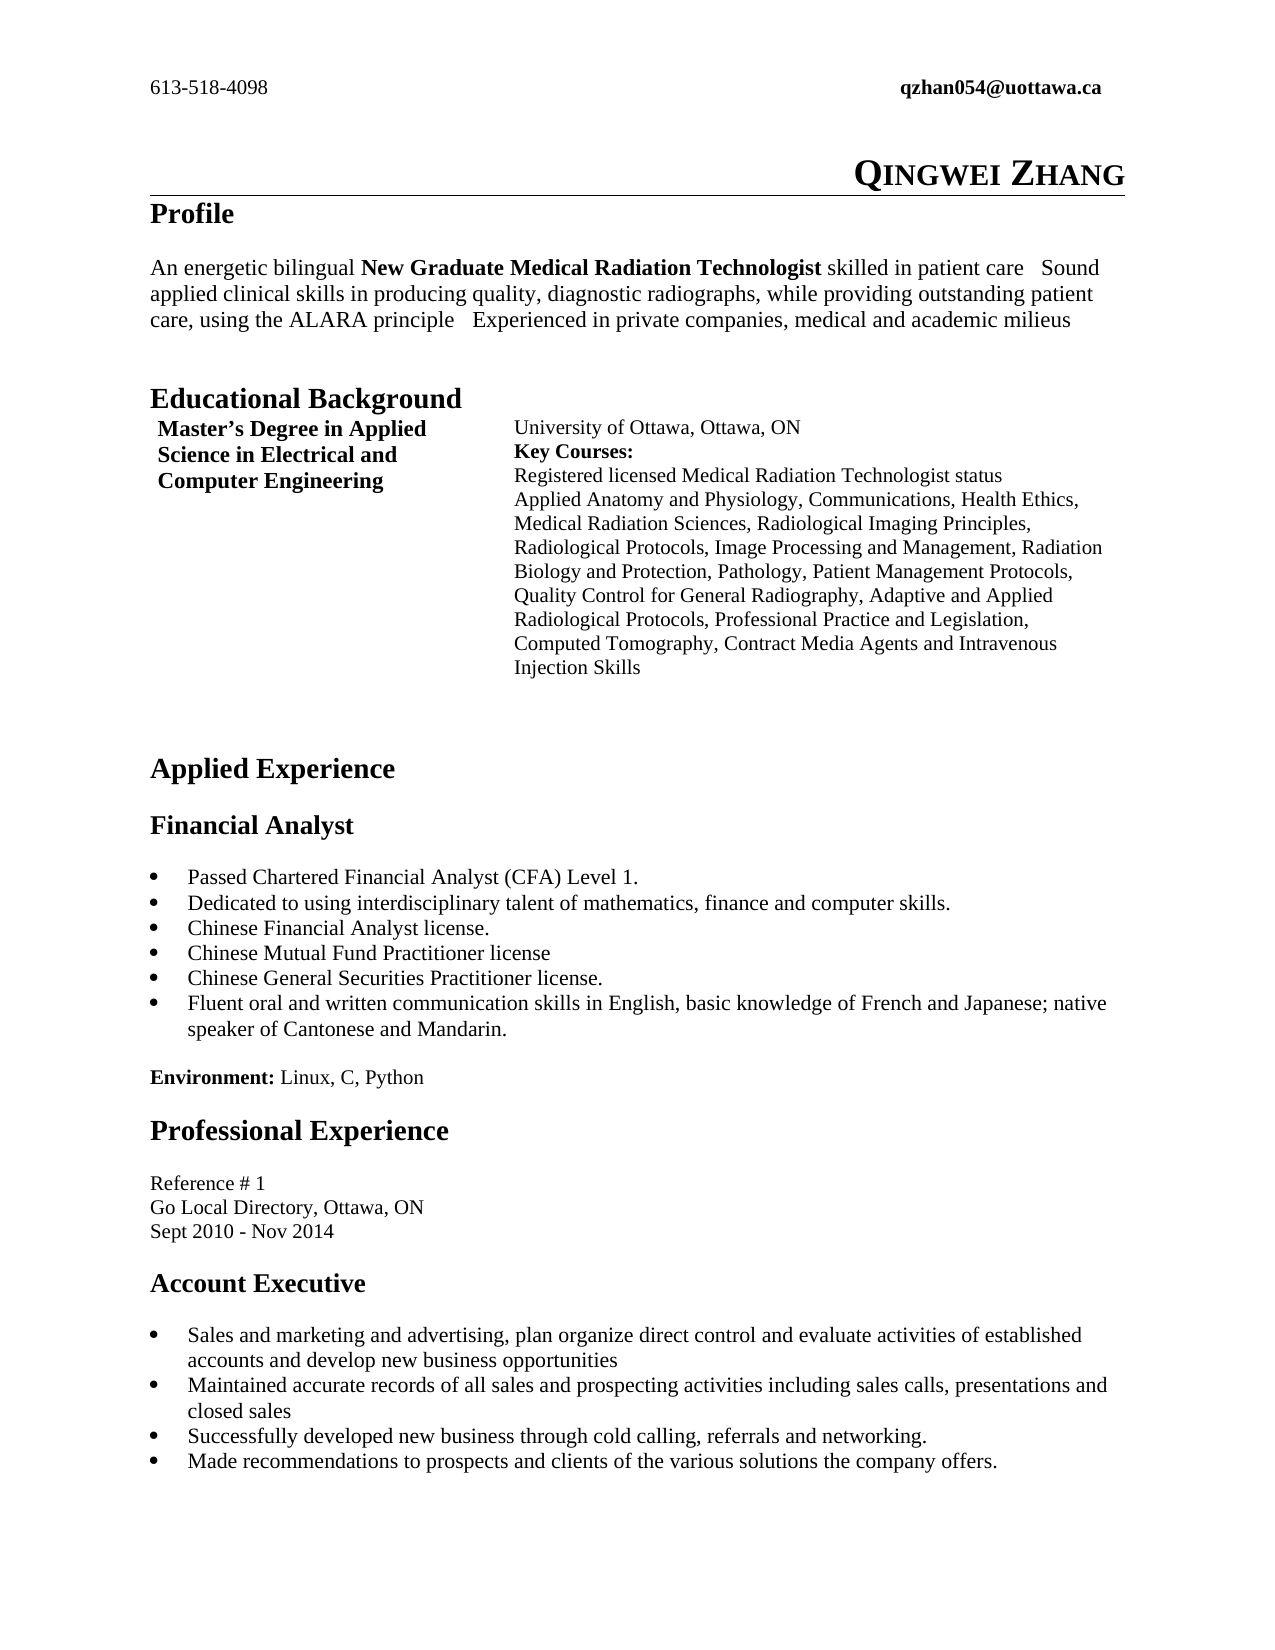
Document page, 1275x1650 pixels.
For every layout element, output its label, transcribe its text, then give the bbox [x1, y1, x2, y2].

list Maintained accurate records of all sales and prospecting activities including sales calls, presentations and closed sales [150, 1372, 1125, 1423]
text Qingwei Zhang [150, 150, 1125, 195]
text Account Executive [150, 1267, 1125, 1298]
list Dedicated to using interdisciplinary talent of mathematics, finance and computer skills. [150, 889, 1125, 915]
text An energetic bilingual New Graduate Medical Radiation Technologist skilled in patient care Sound applied clinical skills in producing quality, diagnostic radiographs, while providing outstanding patient care, using the ALARA principle Experienced in private companies, medical and academic milieus [150, 254, 1125, 333]
subtitle Professional Experience [150, 1113, 1125, 1146]
list Passed Chartered Financial Analyst (CFA) Level 1. [150, 864, 1125, 889]
list Sales and marketing and advertising, plan organize direct control and evaluate activities of established accounts and develop new business opportunities [150, 1322, 1125, 1372]
list Reference # 1 [150, 1171, 1129, 1194]
list Fluent oral and written communication skills in English, basic knowledge of French and Japanese; native speaker of Cantonese and Mandarin. [150, 990, 1125, 1041]
text Applied Experience [150, 751, 1125, 785]
text Educational Background [150, 381, 1125, 414]
list Successfully developed new business through cold calling, referrals and networking. [150, 1423, 1125, 1448]
list Chinese General Securities Practitioner license. [150, 965, 1125, 990]
text Financial Analyst [150, 809, 1125, 840]
text Environment: Linux, C, Python [150, 1065, 1125, 1089]
table_header University of Ottawa, Ottawa, ON Key Courses: Registered licensed Medical Radiation Technologist status Applied Anatomy and Physiology, Communications, Health Ethics, Medical Radiation Sciences, Radiological Imaging Principles, Radiological Protocols, Image Processing and Management, Radiation Biology and Protection, Pathology, Patient Management Protocols, Quality Control for General Radiography, Adaptive and Applied Radiological Protocols, Professional Practice and Legislation, Computed Tomography, Contract Media Agents and Intravenous Injection Skills [506, 415, 1125, 703]
list Chinese Mutual Fund Practitioner license [150, 940, 1125, 965]
list Go Local Directory, Ottawa, ON [150, 1194, 1129, 1219]
list Sept 2010 - Nov 2014 [150, 1219, 1129, 1243]
text Profile [150, 196, 1125, 230]
list Chinese Financial Analyst license. [150, 915, 1125, 940]
table_header Master’s Degree in Applied Science in Electrical and Computer Engineering [150, 415, 506, 703]
list Made recommendations to prospects and clients of the various solutions the company offers. [150, 1448, 1125, 1473]
